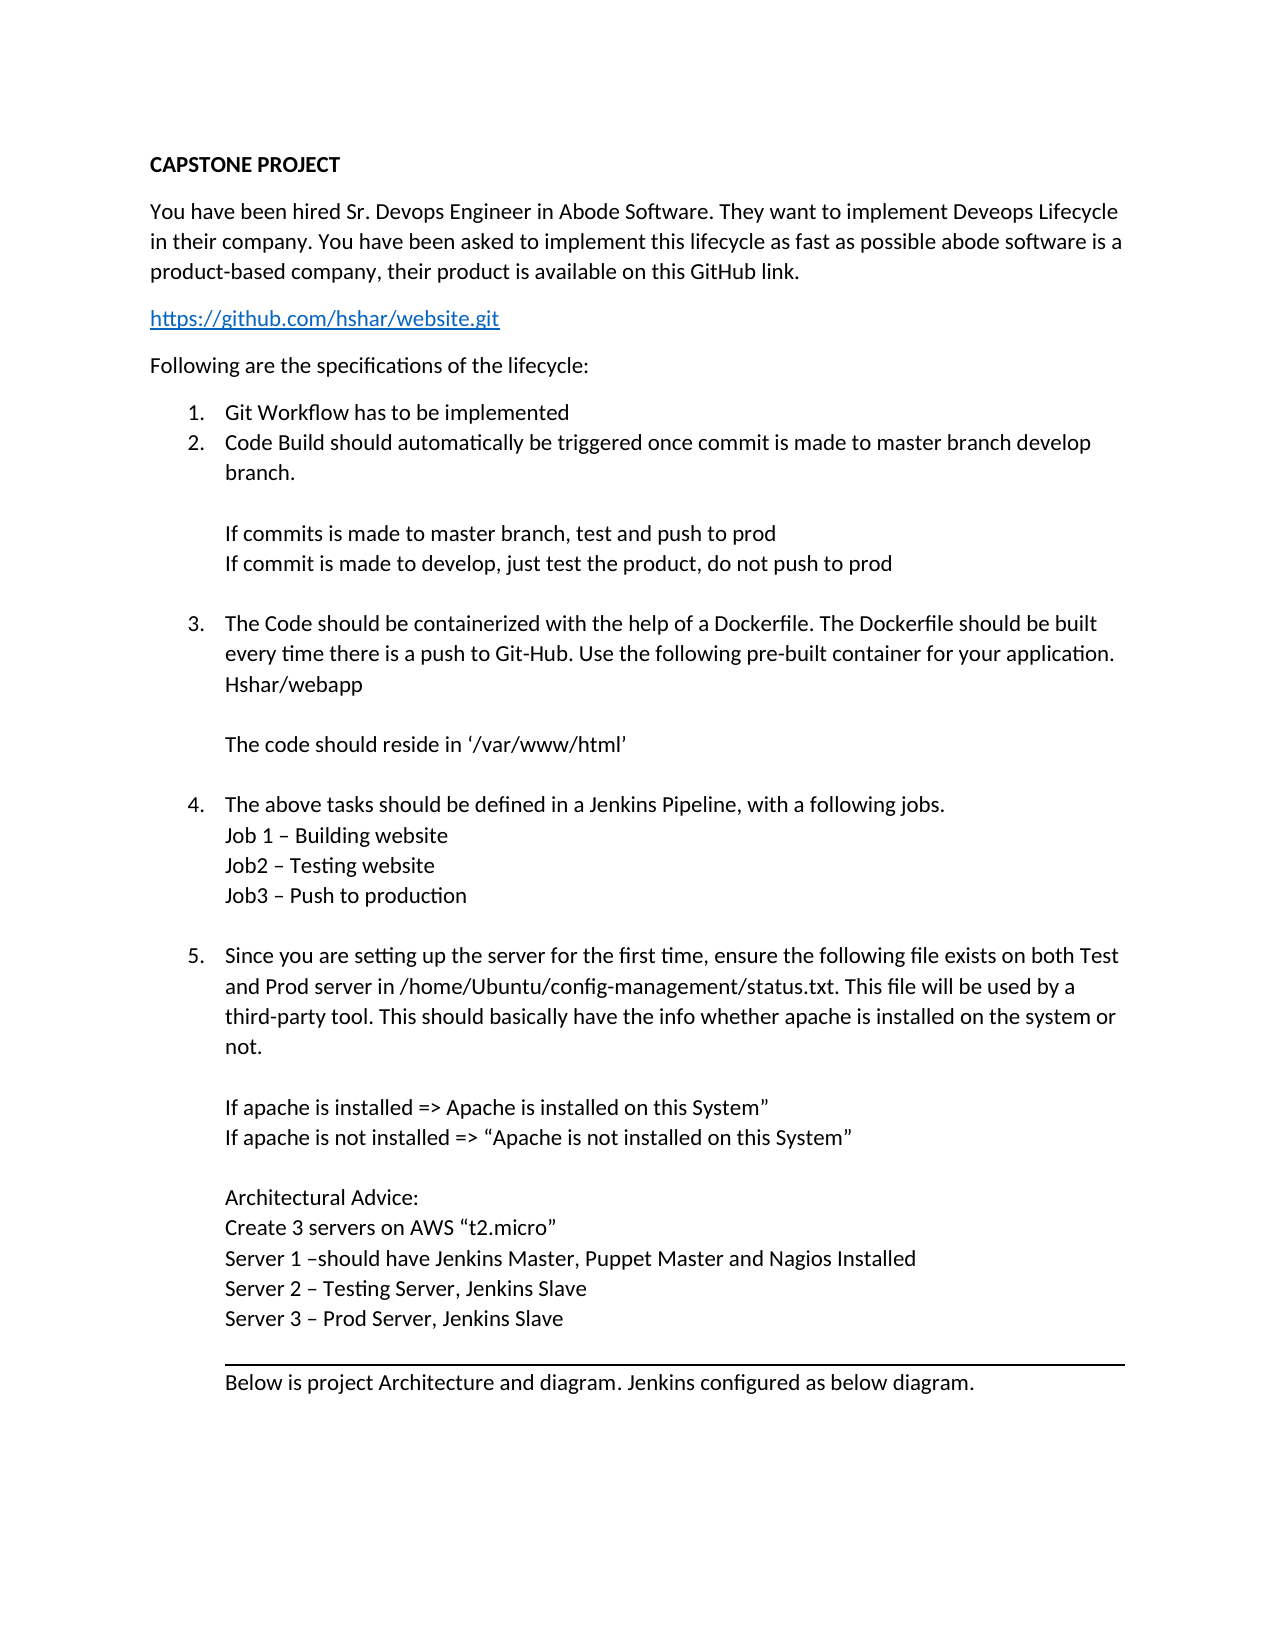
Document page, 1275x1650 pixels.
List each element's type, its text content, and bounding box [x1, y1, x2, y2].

list Below is project Architecture and diagram. Jenkins configured as below diagram. [225, 1368, 1125, 1396]
list Code Build should automatically be triggered once commit is made to master branch develop branch. [187, 428, 1125, 486]
list The above tasks should be defined in a Jenkins Pipeline, with a following jobs. [187, 791, 1125, 819]
list Server 1 –should have Jenkins Master, Puppet Master and Nagios Installed [225, 1244, 1125, 1272]
list Since you are setting up the server for the first time, ensure the following file exists on both Test and Prod server in /home/Ubuntu/config-management/status.txt. This file will be used by a third-party tool. This should basically have the info whether apache is installed on the system or not. [187, 942, 1125, 1060]
list Job2 – Testing website [225, 851, 1125, 879]
list If apache is installed => Apache is installed on this System” [225, 1093, 1125, 1121]
list The code should reside in ‘/var/www/html’ [225, 730, 1125, 758]
list Hshar/webapp [225, 670, 1125, 698]
text CAPSTONE PROJECT [150, 150, 1125, 178]
list If commits is made to master branch, test and push to prod [225, 519, 1125, 547]
list If commit is made to develop, just test the product, do not push to prod [225, 549, 1125, 577]
list Job3 – Push to production [225, 881, 1125, 909]
list The Code should be containerized with the help of a Dockerfile. The Dockerfile should be built every time there is a push to Git-Hub. Use the following pre-built container for your application. [187, 609, 1125, 668]
list If apache is not installed => “Apache is not installed on this System” [225, 1123, 1125, 1151]
list Git Workflow has to be implemented [187, 398, 1125, 426]
list Job 1 – Building website [225, 821, 1125, 849]
list Architectural Advice: [225, 1183, 1125, 1211]
text https://github.com/hshar/website.git [150, 304, 1125, 332]
list Server 2 – Testing Server, Jenkins Slave [225, 1274, 1125, 1302]
text Following are the specifications of the lifecycle: [150, 351, 1125, 379]
text You have been hired Sr. Devops Engineer in Abode Software. They want to implement Deveops Lifecycle in their company. You have been asked to implement this lifecycle as fast as possible abode software is a product-based company, their product is available on this GitHub link. [150, 197, 1125, 285]
list Create 3 servers on AWS “t2.micro” [225, 1213, 1125, 1242]
list Server 3 – Prod Server, Jenkins Slave [225, 1304, 1125, 1332]
